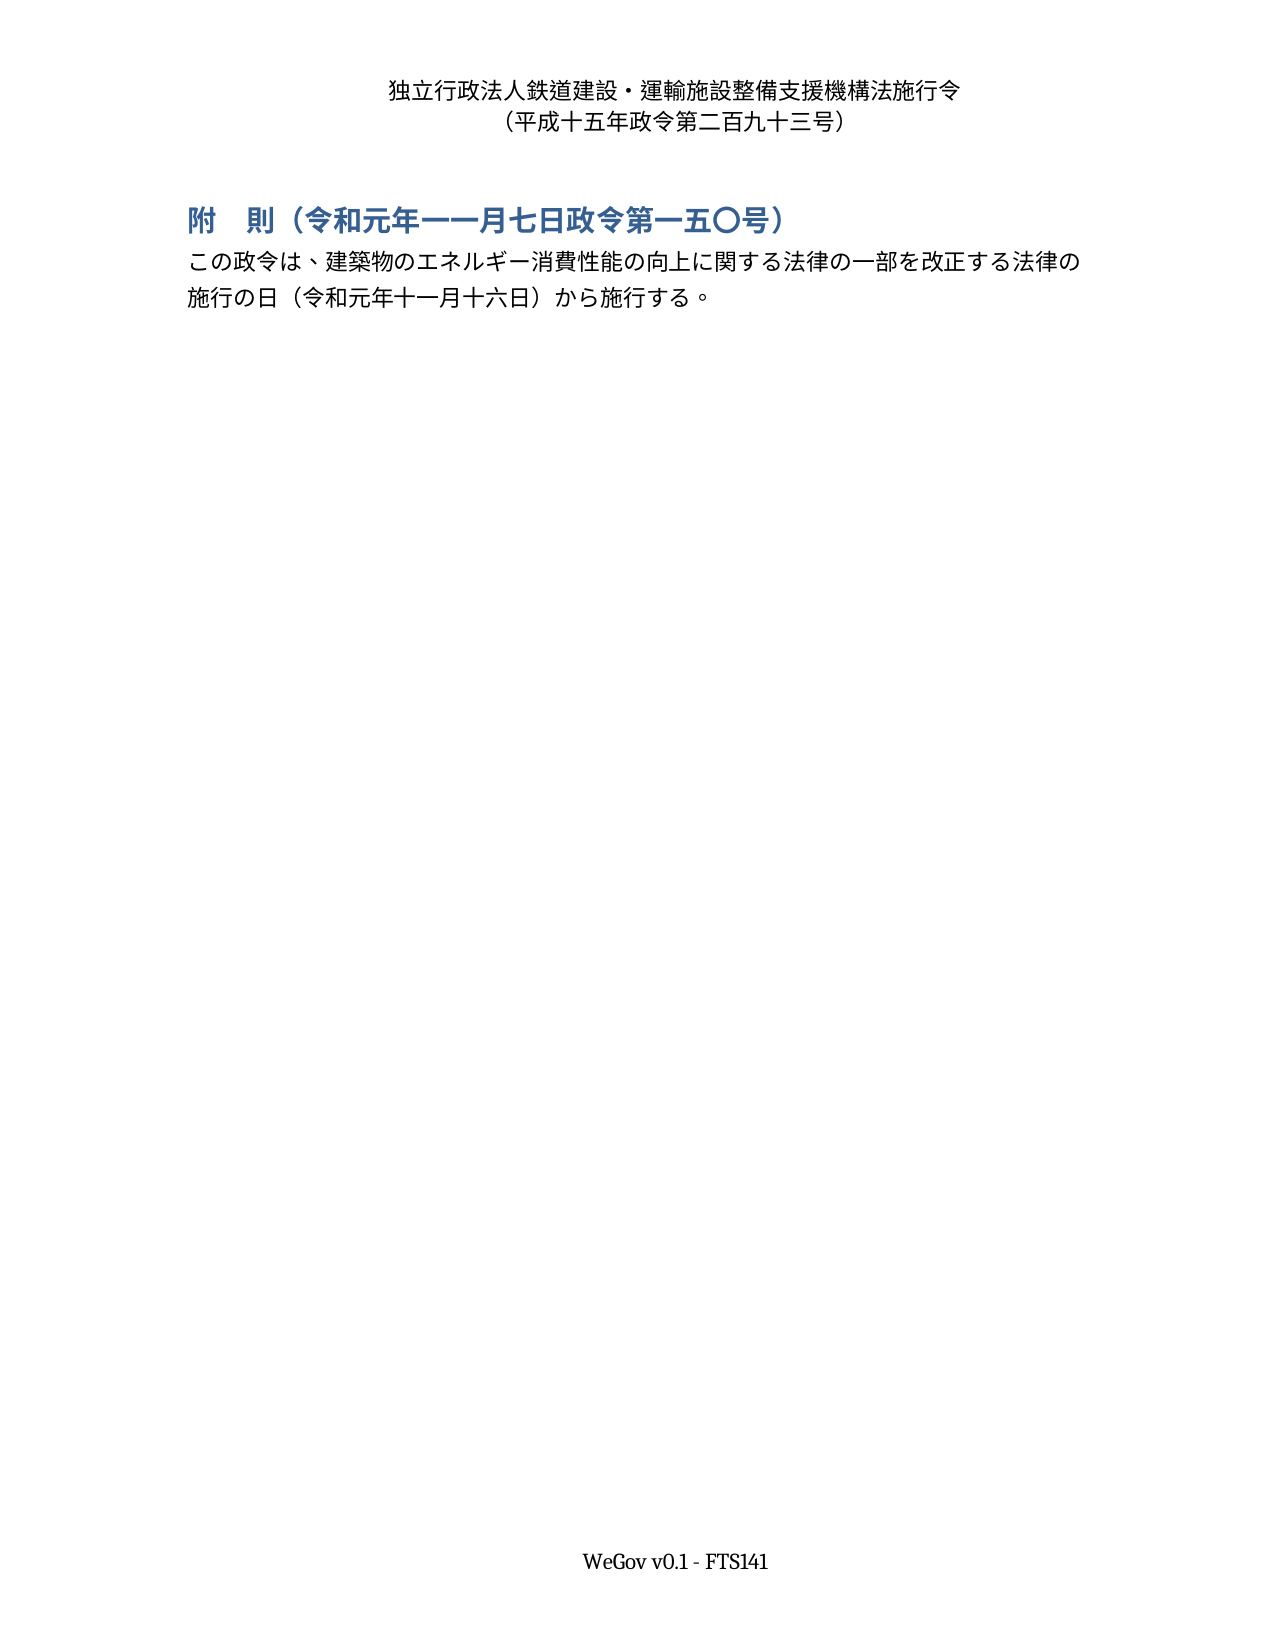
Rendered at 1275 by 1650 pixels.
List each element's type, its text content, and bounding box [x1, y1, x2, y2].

text この政令は、建築物のエネルギー消費性能の向上に関する法律の一部を改正する法律の施行の日（令和元年十一月十六日）から施行する。 [187, 246, 1087, 313]
subtitle 附 則（令和元年一一月七日政令第一五〇号） [187, 200, 1087, 240]
